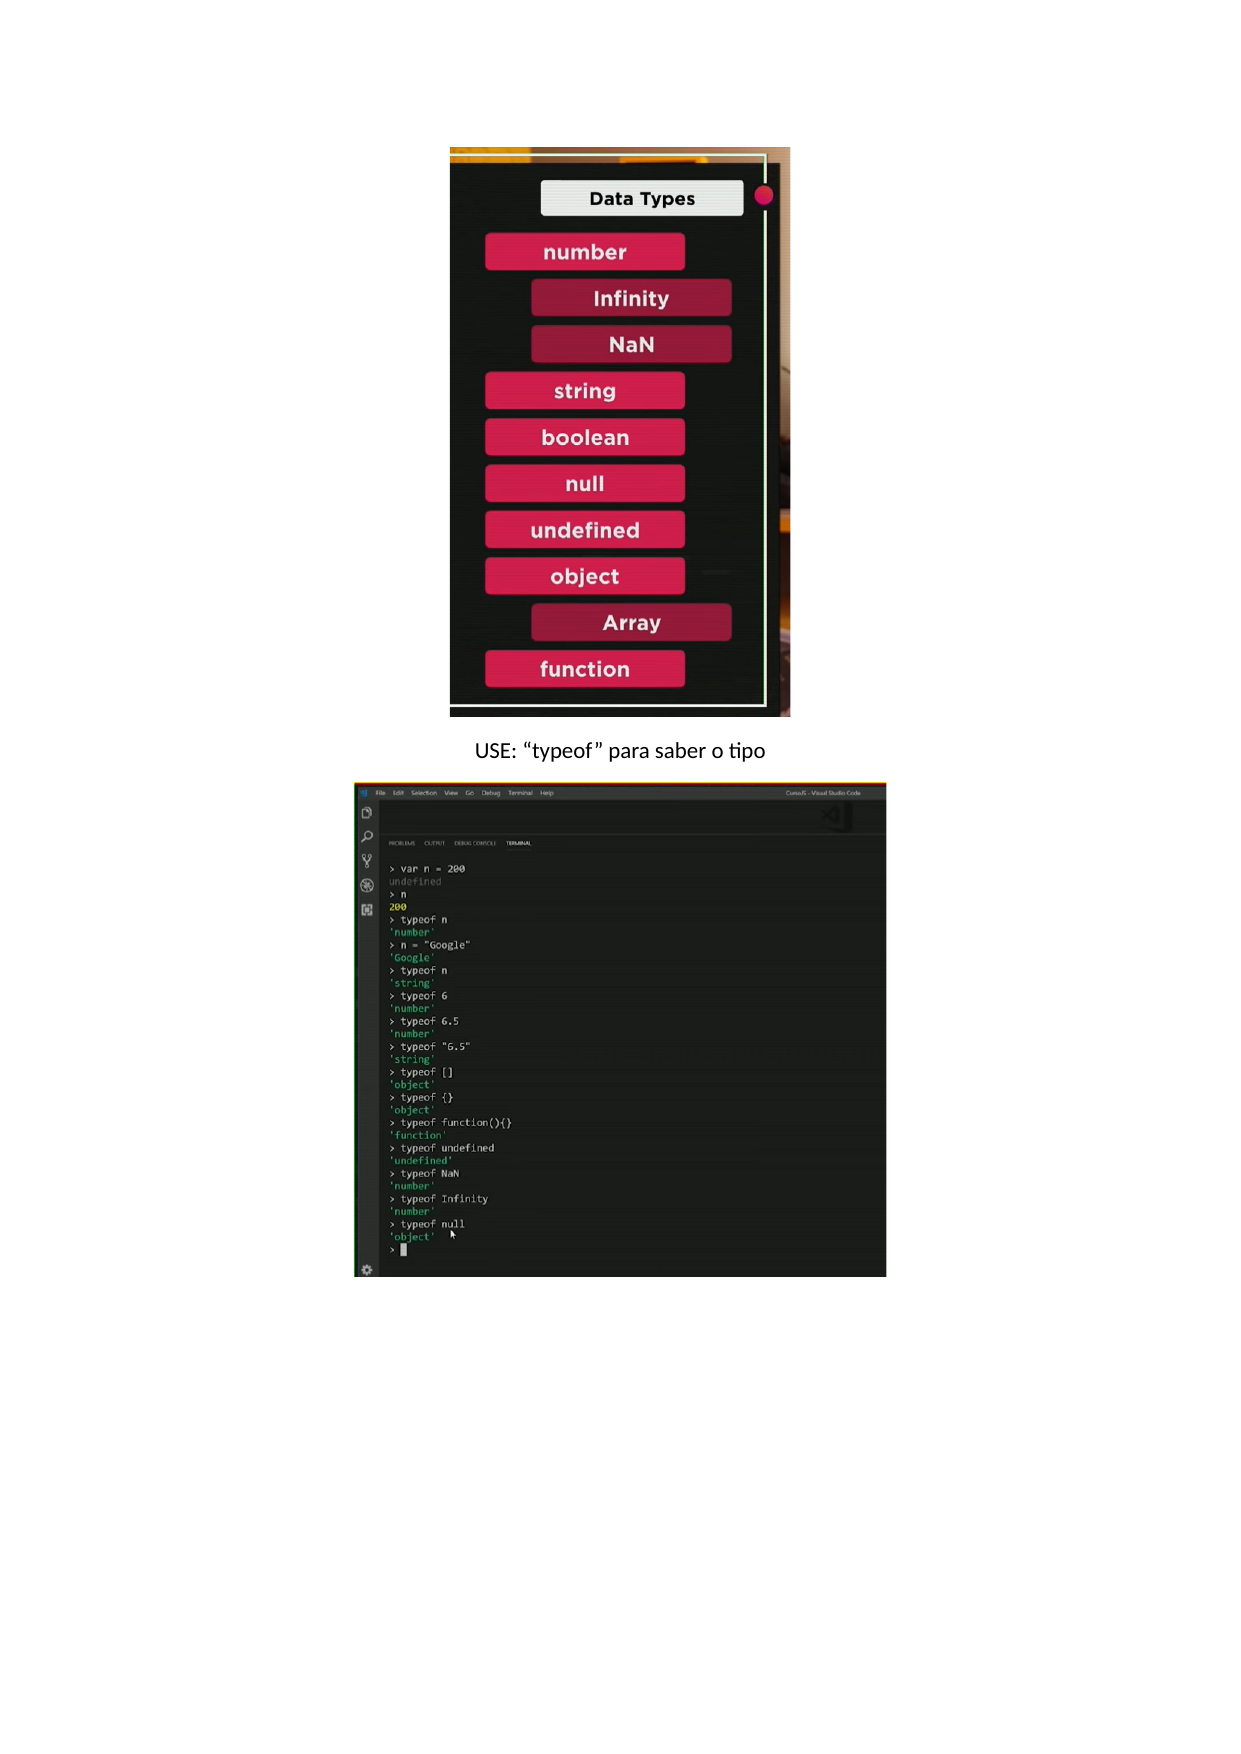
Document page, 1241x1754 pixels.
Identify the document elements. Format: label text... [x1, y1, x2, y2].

picture [449, 147, 791, 717]
picture [353, 782, 887, 1277]
text USE: “typeof” para saber o tipo [177, 736, 1063, 764]
